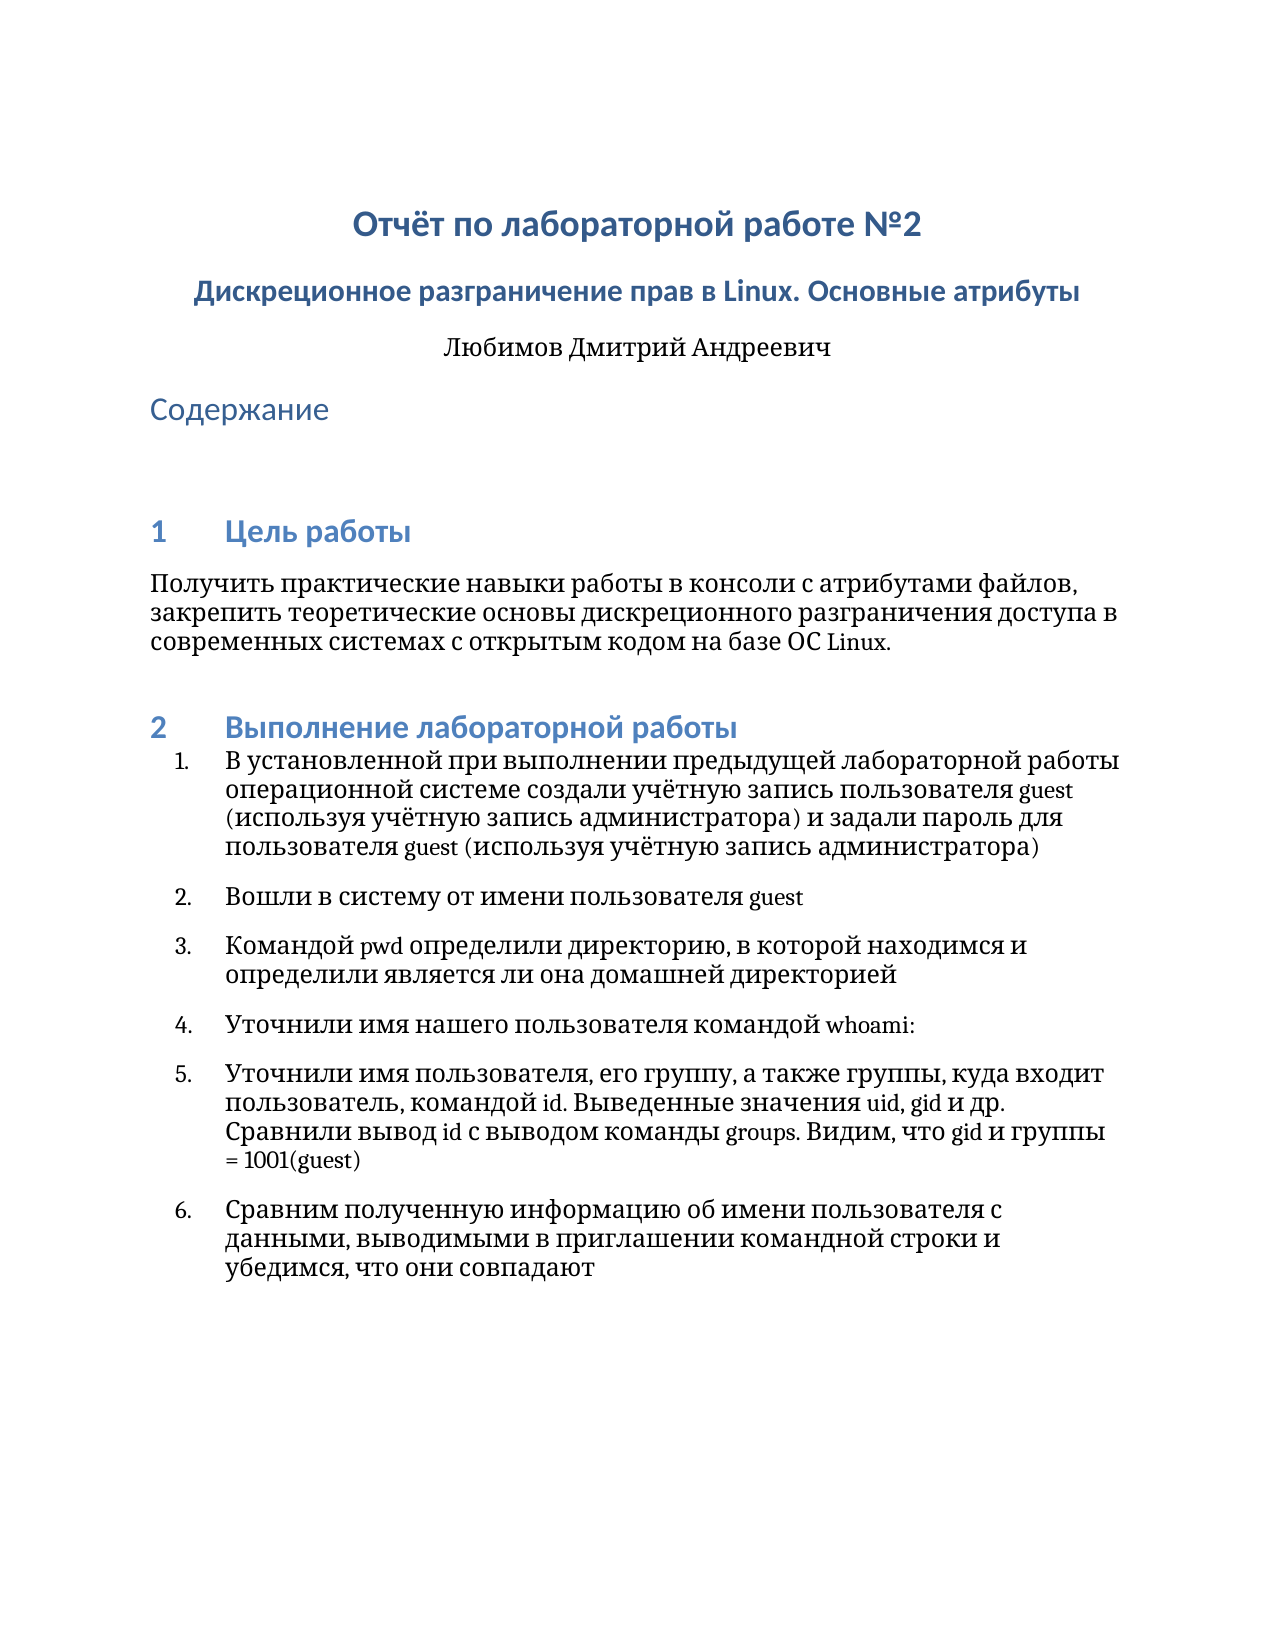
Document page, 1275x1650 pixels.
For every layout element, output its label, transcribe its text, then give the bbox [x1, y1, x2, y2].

text Получить практические навыки работы в консоли с атрибутами файлов, закрепить теоретические основы дискреционного разграничения доступа в современных системах с открытым кодом на базе ОС Linux. [150, 570, 1125, 656]
text Любимов Дмитрий Андреевич [150, 334, 1125, 363]
list Командой pwd определили директорию, в которой находимся и определили является ли она домашней директорией [175, 932, 1125, 990]
list Уточнили имя нашего пользователя командой whoami: [175, 1011, 1125, 1039]
list В установленной при выполнении предыдущей лабораторной работы операционной системе создали учётную запись пользователя guest (используя учётную запись администратора) и задали пароль для пользователя guest (используя учётную запись администратора) [175, 747, 1125, 862]
subtitle 2 Выполнение лабораторной работы [150, 706, 1125, 747]
title Отчёт по лабораторной работе №2 [150, 200, 1125, 246]
subtitle 1 Цель работы [150, 510, 1125, 551]
list Сравним полученную информацию об имени пользователя с данными, выводимыми в приглашении командной строки и убедимся, что они совпадают [175, 1196, 1125, 1282]
subtitle Дискреционное разграничение прав в Linux. Основные атрибуты [150, 271, 1125, 309]
list Уточнили имя пользователя, его группу, а также группы, куда входит пользователь, командой id. Выведенные значения uid, gid и др. Сравнили вывод id с выводом команды groups. Видим, что gid и группы = 1001(guest) [175, 1060, 1125, 1175]
list Вошли в систему от имени пользователя guest [175, 883, 1125, 911]
